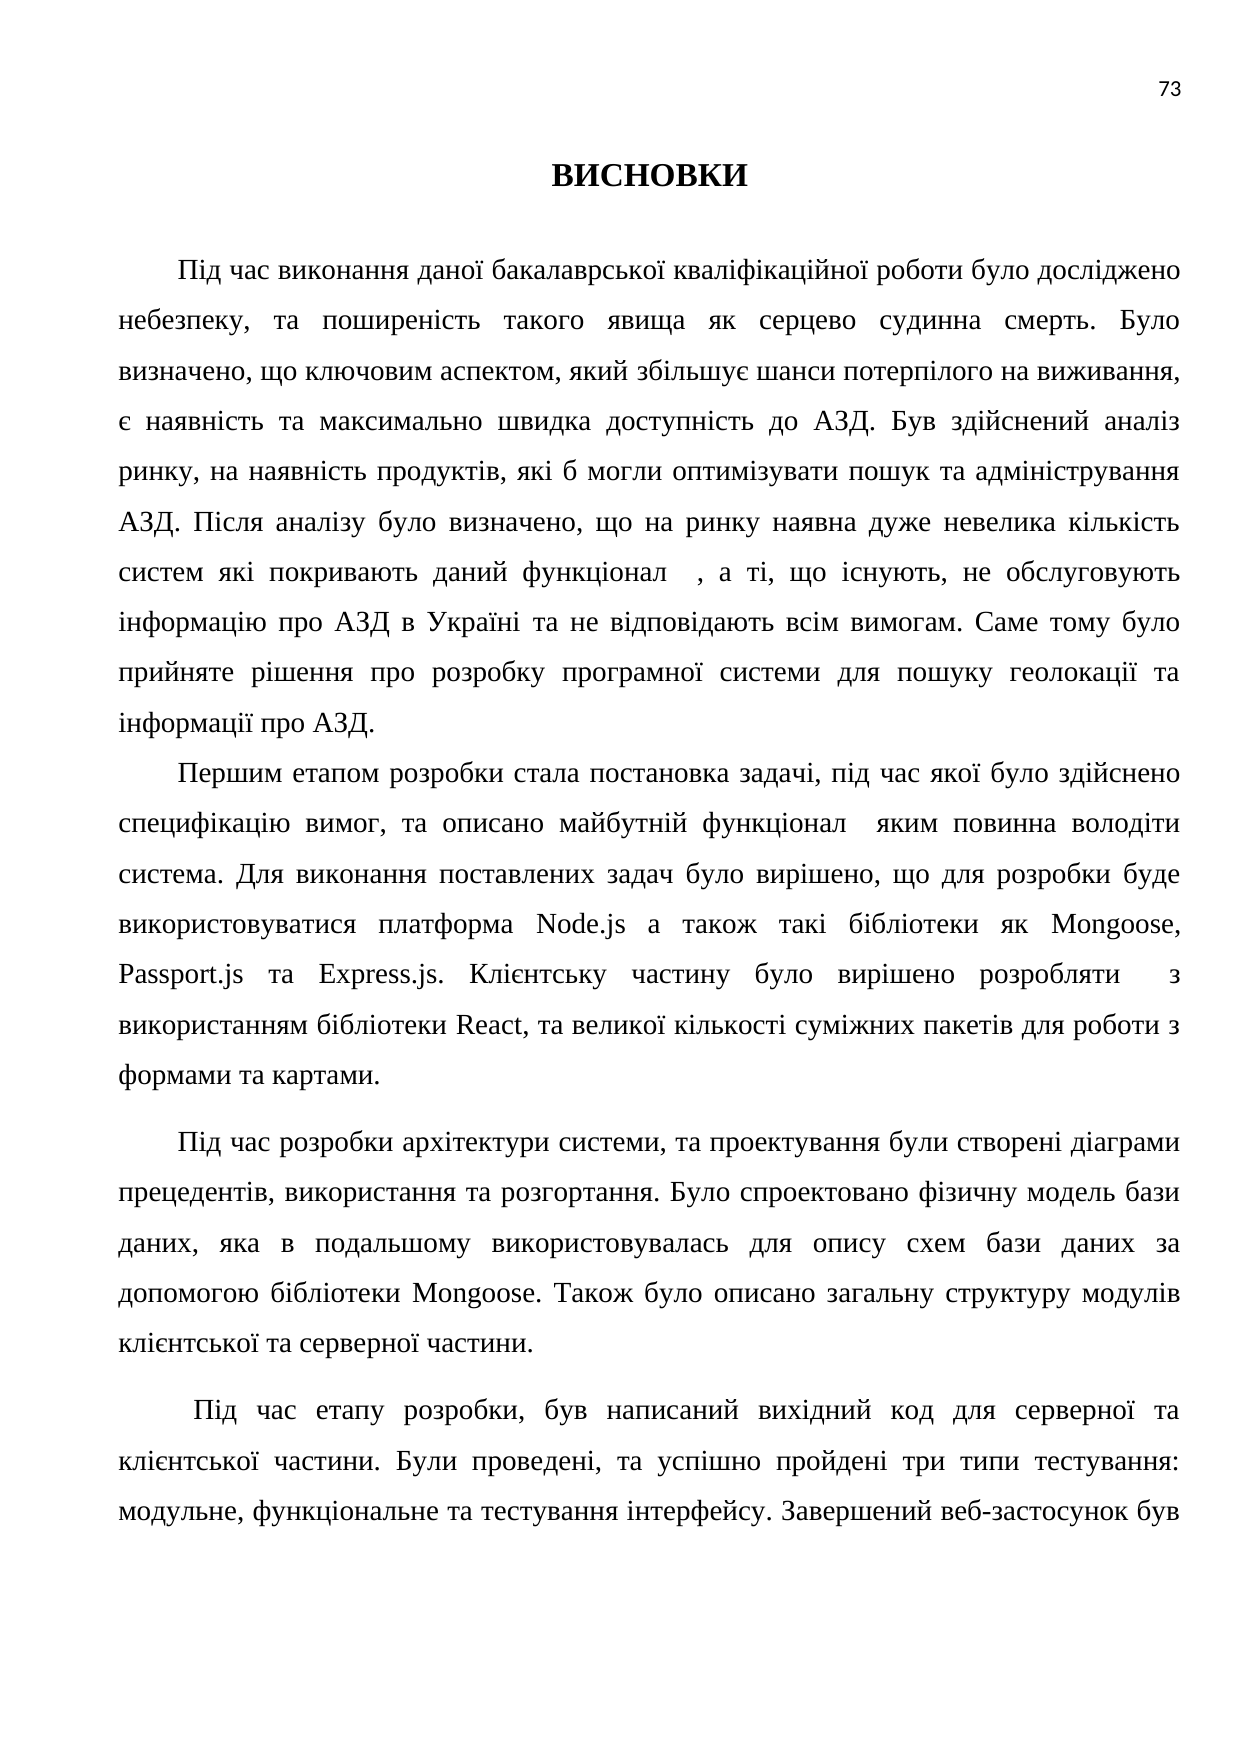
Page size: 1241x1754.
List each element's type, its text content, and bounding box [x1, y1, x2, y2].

text Під час розробки архітектури системи, та проектування були створені діаграми прецедентів, використання та розгортання. Було спроектовано фізичну модель бази даних, яка в подальшому використовувалась для опису схем бази даних за допомогою бібліотеки Mongoose. Також було описано загальну структуру модулів клієнтської та серверної частини. [118, 1124, 1181, 1359]
subtitle ВИСНОВКИ [118, 155, 1181, 193]
text Під час виконання даної бакалаврської кваліфікаційної роботи було досліджено небезпеку, та поширеність такого явища як серцево судинна смерть. Було визначено, що ключовим аспектом, який збільшує шанси потерпілого на виживання, є наявність та максимально швидка доступність до АЗД. Був здійснений аналіз ринку, на наявність продуктів, які б могли оптимізувати пошук та адміністрування АЗД. Після аналізу було визначено, що на ринку наявна дуже невелика кількість систем які покривають даний функціонал , а ті, що існують, не обслуговують інформацію про АЗД в Україні та не відповідають всім вимогам. Саме тому було прийняте рішення про розробку програмної системи для пошуку геолокації та інформації про АЗД. [118, 252, 1181, 738]
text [118, 1392, 1181, 1526]
text Першим етапом розробки стала постановка задачі, під час якої було здійснено специфікацію вимог, та описано майбутній функціонал яким повинна володіти система. Для виконання поставлених задач було вирішено, що для розробки буде використовуватися платформа Node.js а також такі бібліотеки як Mongoose, Passport.js та Express.js. Клієнтську частину було вирішено розробляти з використанням бібліотеки React, та великої кількості суміжних пакетів для роботи з формами та картами. [118, 755, 1181, 1091]
